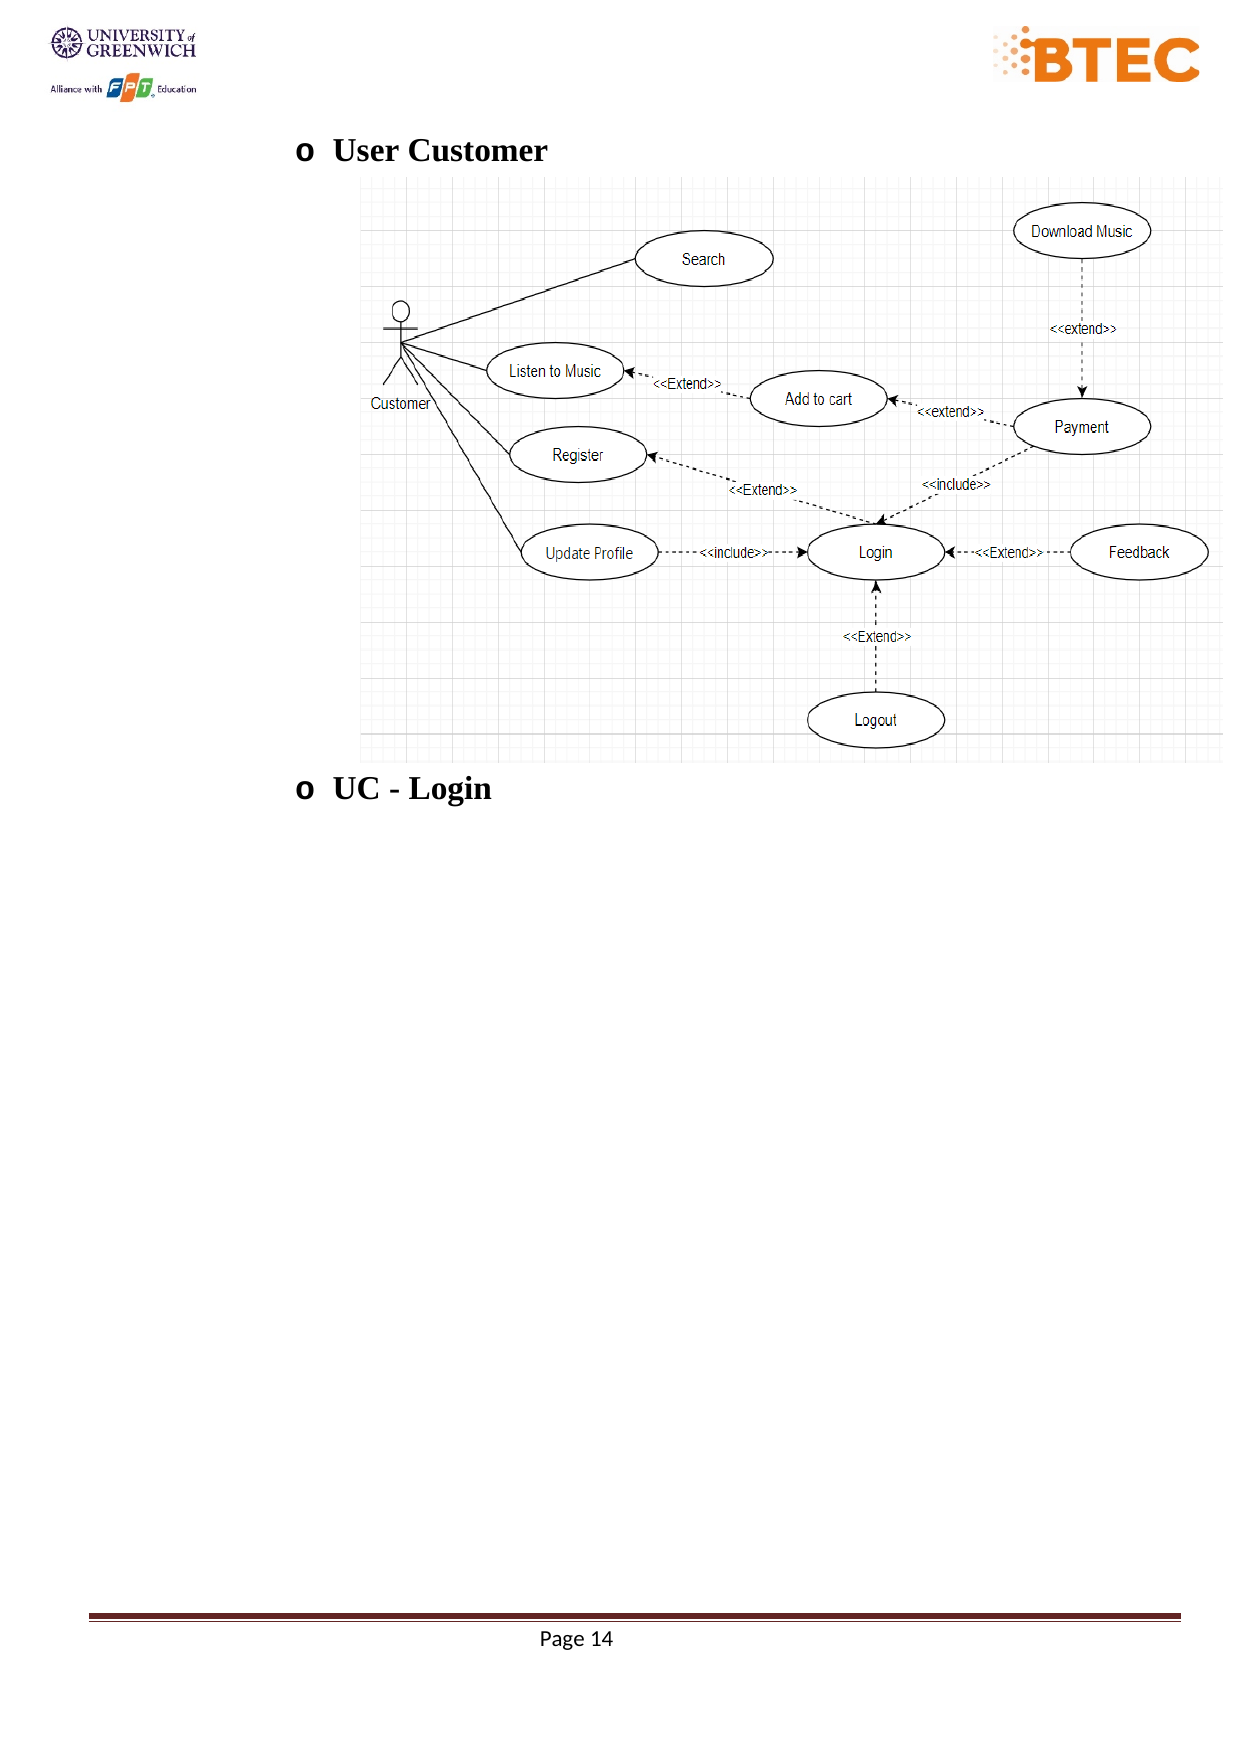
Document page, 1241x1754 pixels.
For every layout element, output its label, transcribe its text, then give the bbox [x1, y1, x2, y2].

picture [360, 177, 1223, 763]
list UC - Login [295, 769, 1181, 810]
picture [993, 26, 1200, 82]
picture [38, 14, 207, 112]
list User Customer [295, 130, 1181, 171]
